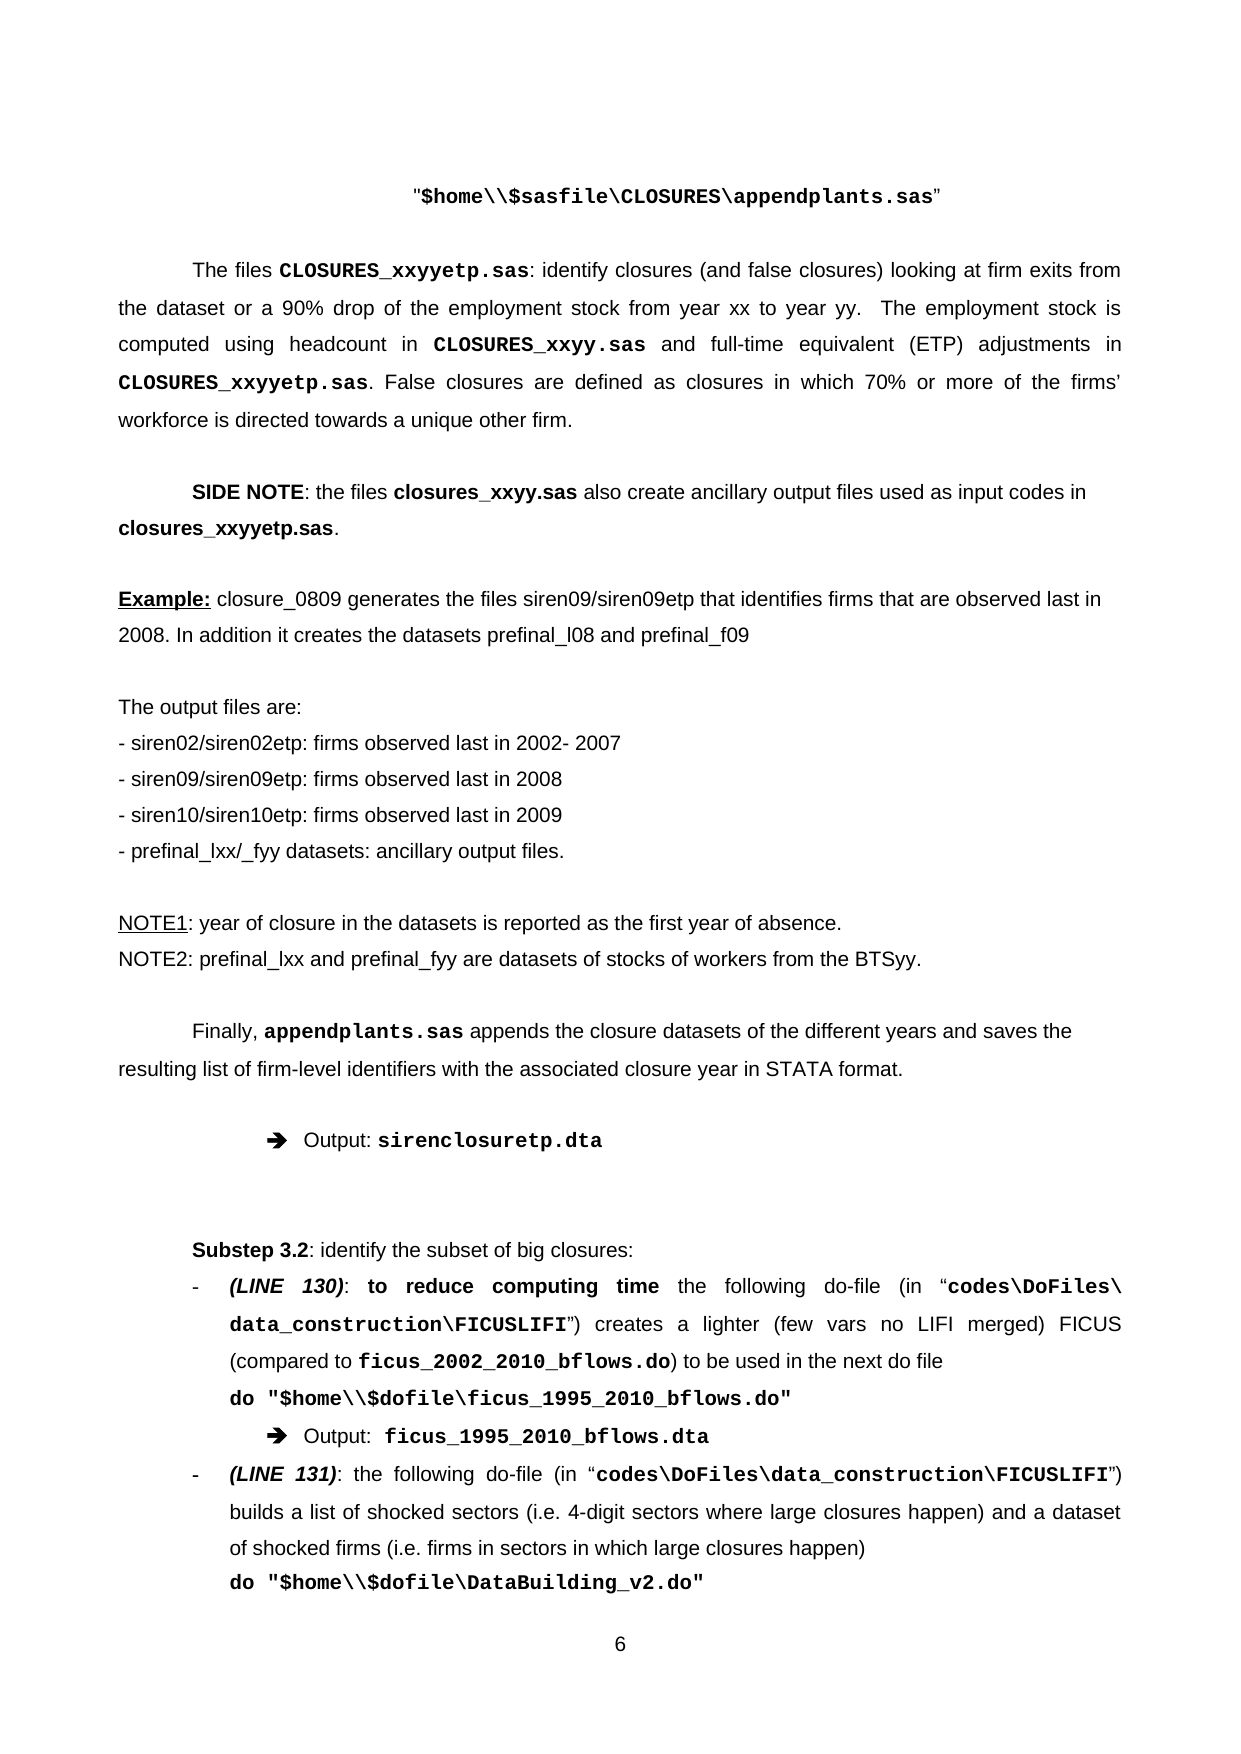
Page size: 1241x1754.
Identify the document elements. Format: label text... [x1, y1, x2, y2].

text The files CLOSURES_xxyyetp.sas: identify closures (and false closures) looking at firm exits from the dataset or a 90% drop of the employment stock from year xx to year yy. The employment stock is computed using headcount in CLOSURES_xxyy.sas and full-time equivalent (ETP) adjustments in CLOSURES_xxyyetp.sas. False closures are defined as closures in which 70% or more of the firms’ workforce is directed towards a unique other firm. [118, 258, 1122, 432]
text - prefinal_lxx/_fyy datasets: ancillary output files. [118, 839, 1122, 863]
list Output: sirenclosuretp.dta [266, 1128, 1122, 1154]
text do "$home\\$dofile\ficus_1995_2010_bflows.do" [192, 1388, 1122, 1412]
text do "$home\\$dofile\DataBuilding_v2.do" [192, 1572, 1122, 1596]
list Output: ficus_1995_2010_bflows.dta [266, 1423, 1122, 1449]
list (LINE 131): the following do-file (in “codes\DoFiles\data_construction\FICUSLIFI”) builds a list of shocked sectors (i.e. 4-digit sectors where large closures happen) and a dataset of shocked firms (i.e. firms in sectors in which large closures happen) [192, 1462, 1122, 1560]
list (LINE 130): to reduce computing time the following do-file (in “codes\DoFiles\data_construction\FICUSLIFI”) creates a lighter (few vars no LIFI merged) FICUS (compared to ficus_2002_2010_bflows.do) to be used in the next do file [192, 1274, 1122, 1375]
text Finally, appendplants.sas appends the closure datasets of the different years and saves the resulting list of firm-level identifiers with the associated closure year in STATA format. [118, 1018, 1122, 1080]
text NOTE2: prefinal_lxx and prefinal_fyy are datasets of stocks of workers from the BTSyy. [118, 947, 1122, 971]
text - siren10/siren10etp: firms observed last in 2009 [118, 803, 1122, 827]
text SIDE NOTE: the files closures_xxyy.sas also create ancillary output files used as input codes in closures_xxyyetp.sas. [118, 479, 1122, 539]
text - siren02/siren02etp: firms observed last in 2002- 2007 [118, 731, 1122, 755]
text - siren09/siren09etp: firms observed last in 2008 [118, 767, 1122, 791]
text "$home\\$sasfile\CLOSURES\appendplants.sas” [118, 183, 1122, 209]
text NOTE1: year of closure in the datasets is reported as the first year of absence. [118, 911, 1122, 935]
text Example: closure_0809 generates the files siren09/siren09etp that identifies firms that are observed last in 2008. In addition it creates the datasets prefinal_l08 and prefinal_f09 [118, 587, 1122, 647]
text The output files are: [118, 695, 1122, 719]
text Substep 3.2: identify the subset of big closures: [192, 1238, 1122, 1262]
